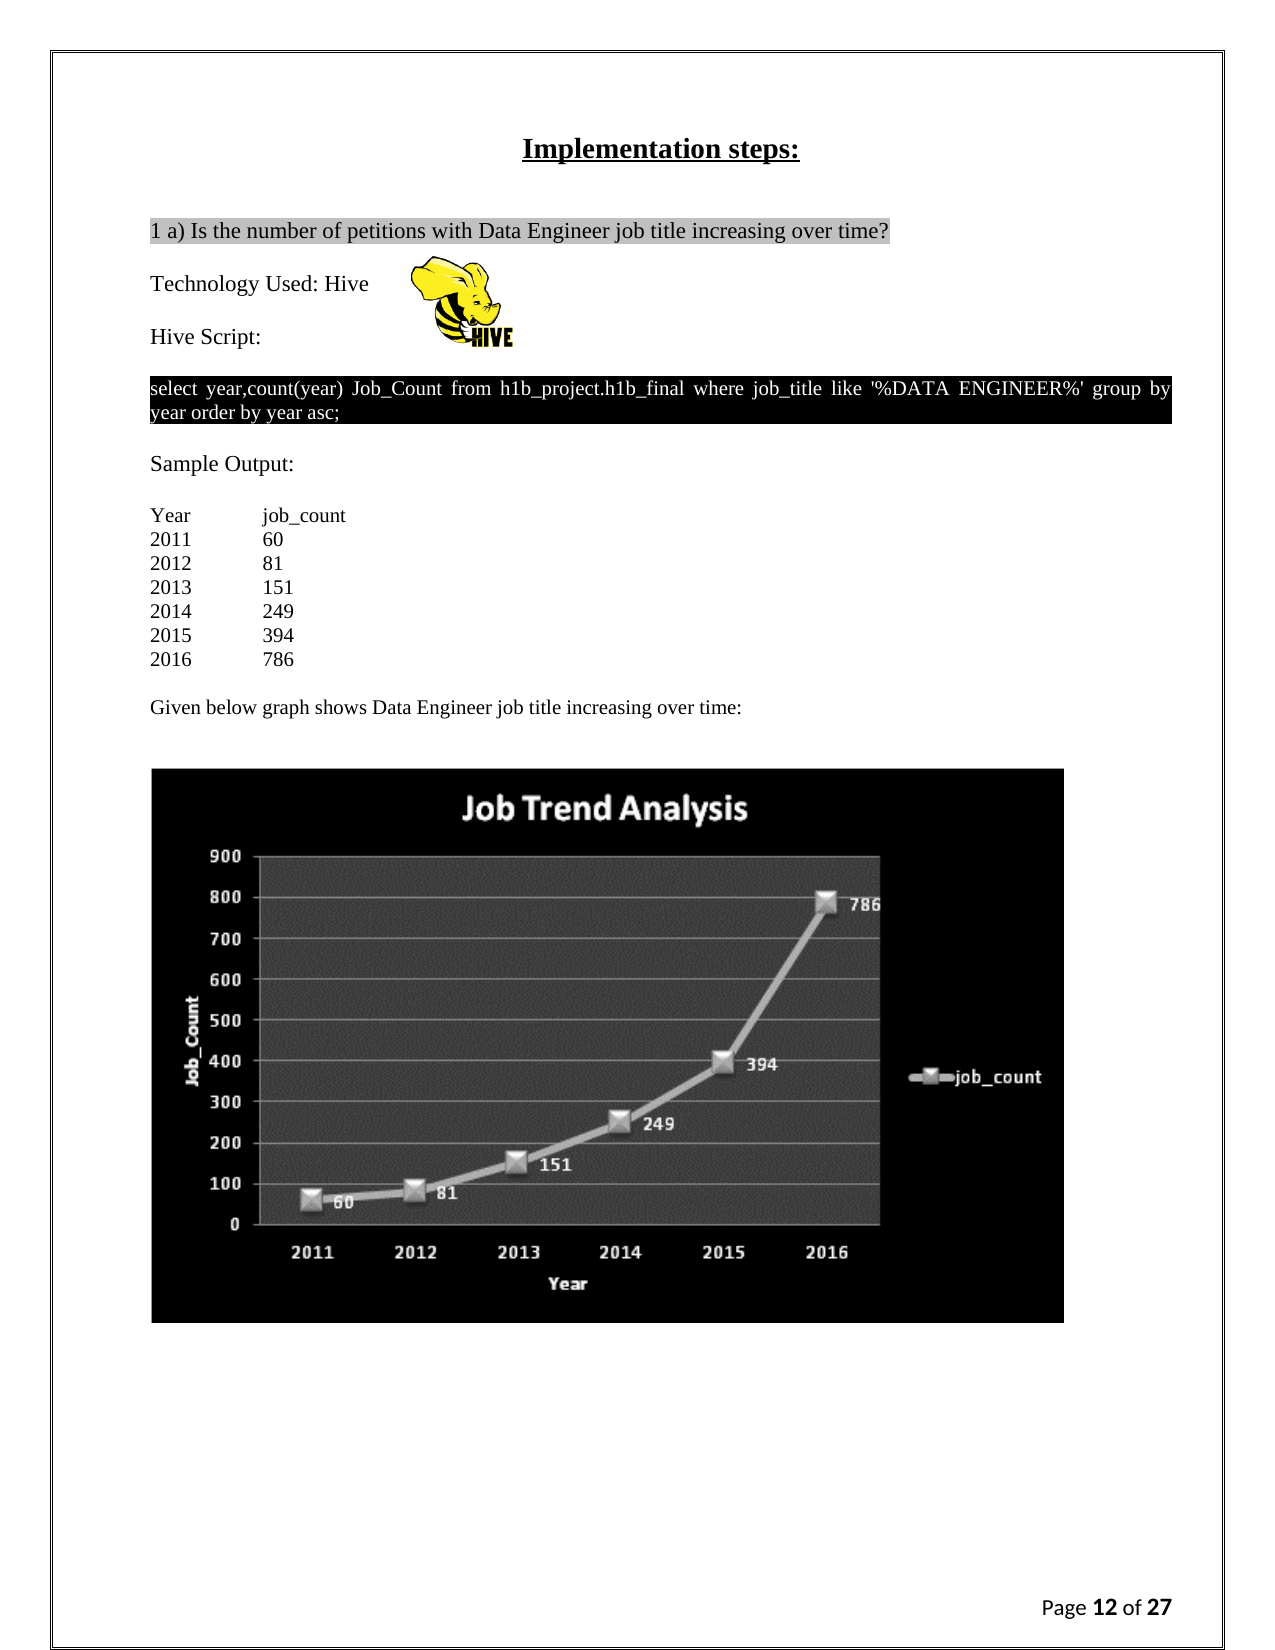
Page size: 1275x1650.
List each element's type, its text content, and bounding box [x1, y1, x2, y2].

text Year job_count [150, 503, 1172, 527]
picture [150, 767, 1064, 1323]
text Sample Output: [150, 450, 1172, 476]
text 2013 151 [150, 575, 1172, 599]
text Given below graph shows Data Engineer job title increasing over time: [150, 695, 1172, 719]
text 2011 60 [150, 527, 1172, 551]
picture [411, 256, 513, 270]
text Hive Script: [150, 323, 1172, 349]
text 1 a) Is the number of petitions with Data Engineer job title increasing over time? [150, 217, 1172, 244]
text 2012 81 [150, 551, 1172, 575]
text select year,count(year) Job_Count from h1b_project.h1b_final where job_title like '%DATA ENGINEER%' group by year order by year asc; [150, 376, 1172, 424]
text Implementation steps: [150, 131, 1172, 165]
text 2015 394 [150, 623, 1172, 647]
text Technology Used: Hive [150, 270, 1172, 297]
text 2014 249 [150, 599, 1172, 623]
text 2016 786 [150, 647, 1172, 671]
picture [411, 297, 513, 323]
